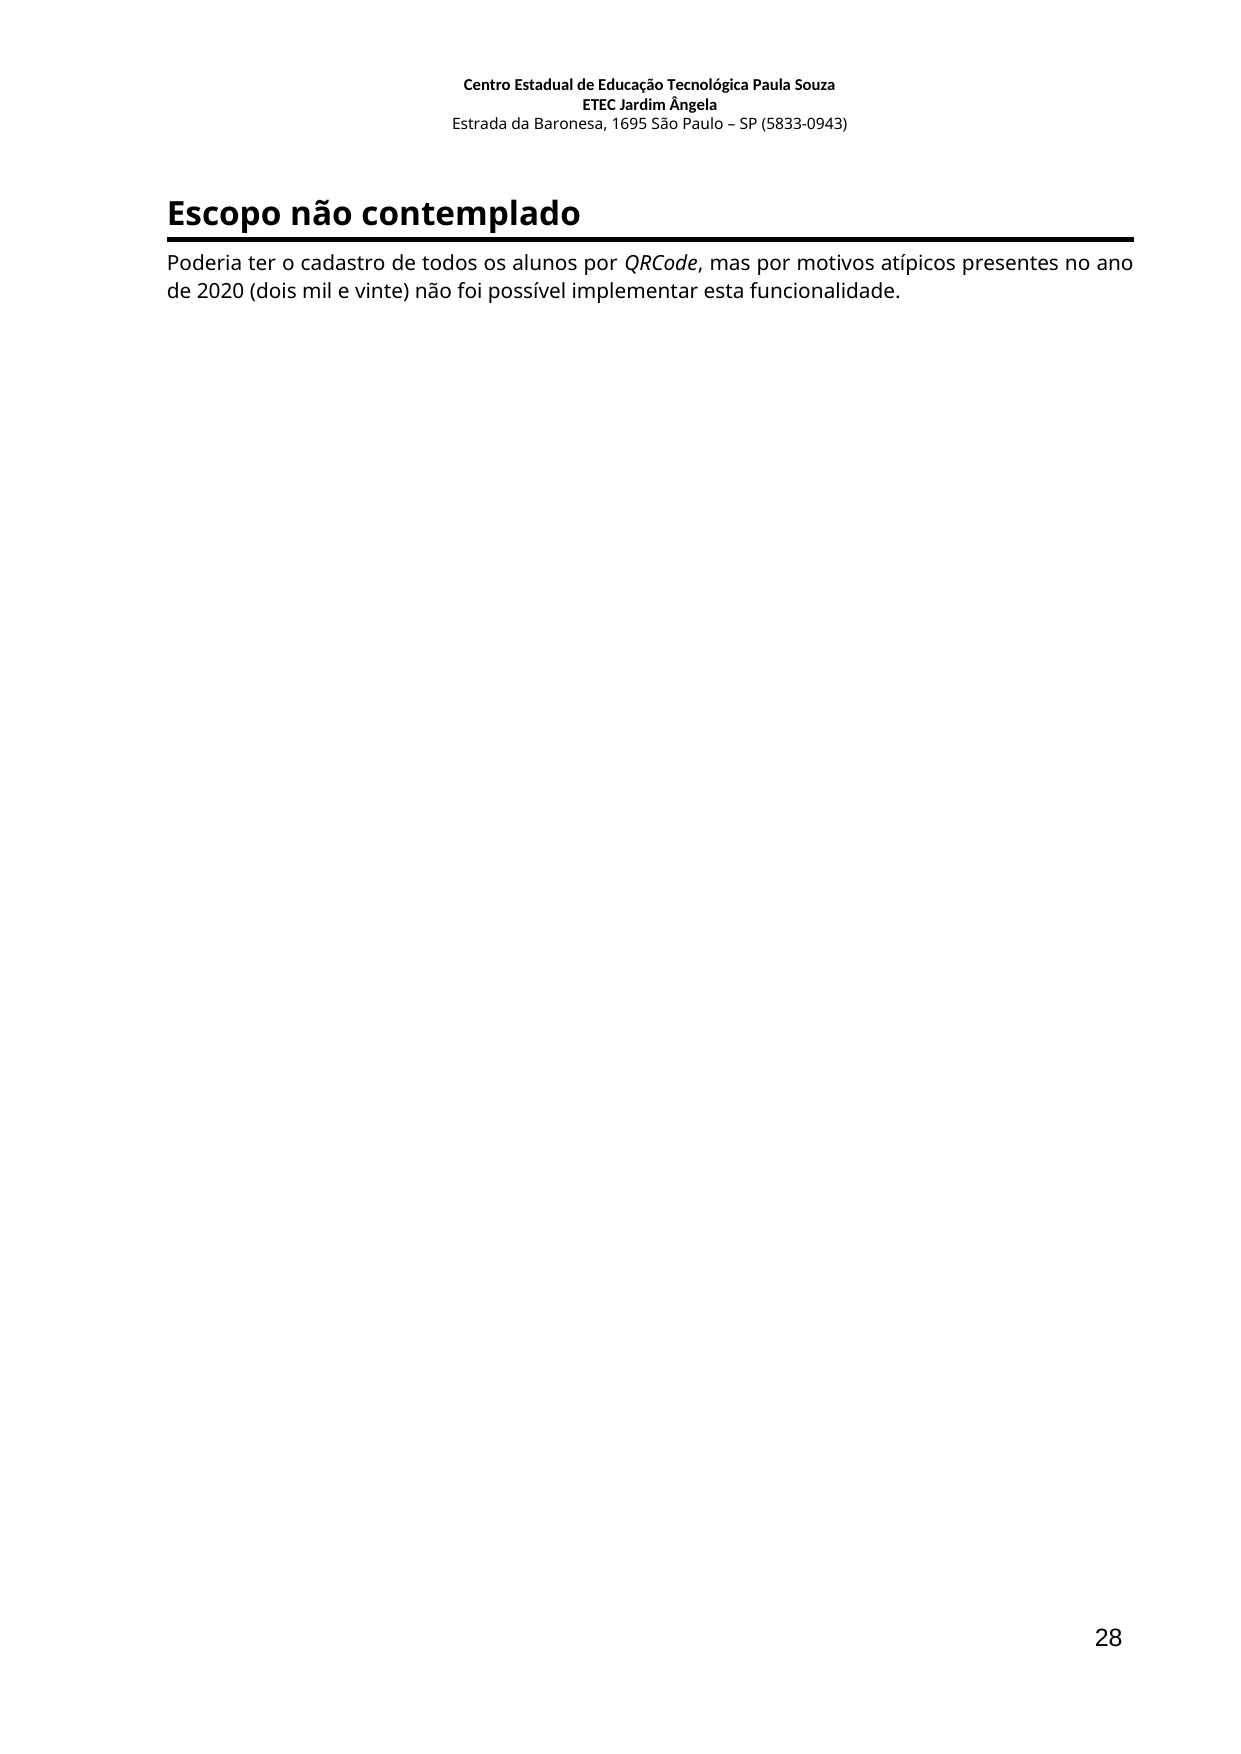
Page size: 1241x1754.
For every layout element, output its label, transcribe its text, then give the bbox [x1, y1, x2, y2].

text Poderia ter o cadastro de todos os alunos por QRCode, mas por motivos atípicos presentes no ano de 2020 (dois mil e vinte) não foi possível implementar esta funcionalidade. [167, 248, 1134, 305]
text Escopo não contemplado [167, 189, 1134, 237]
